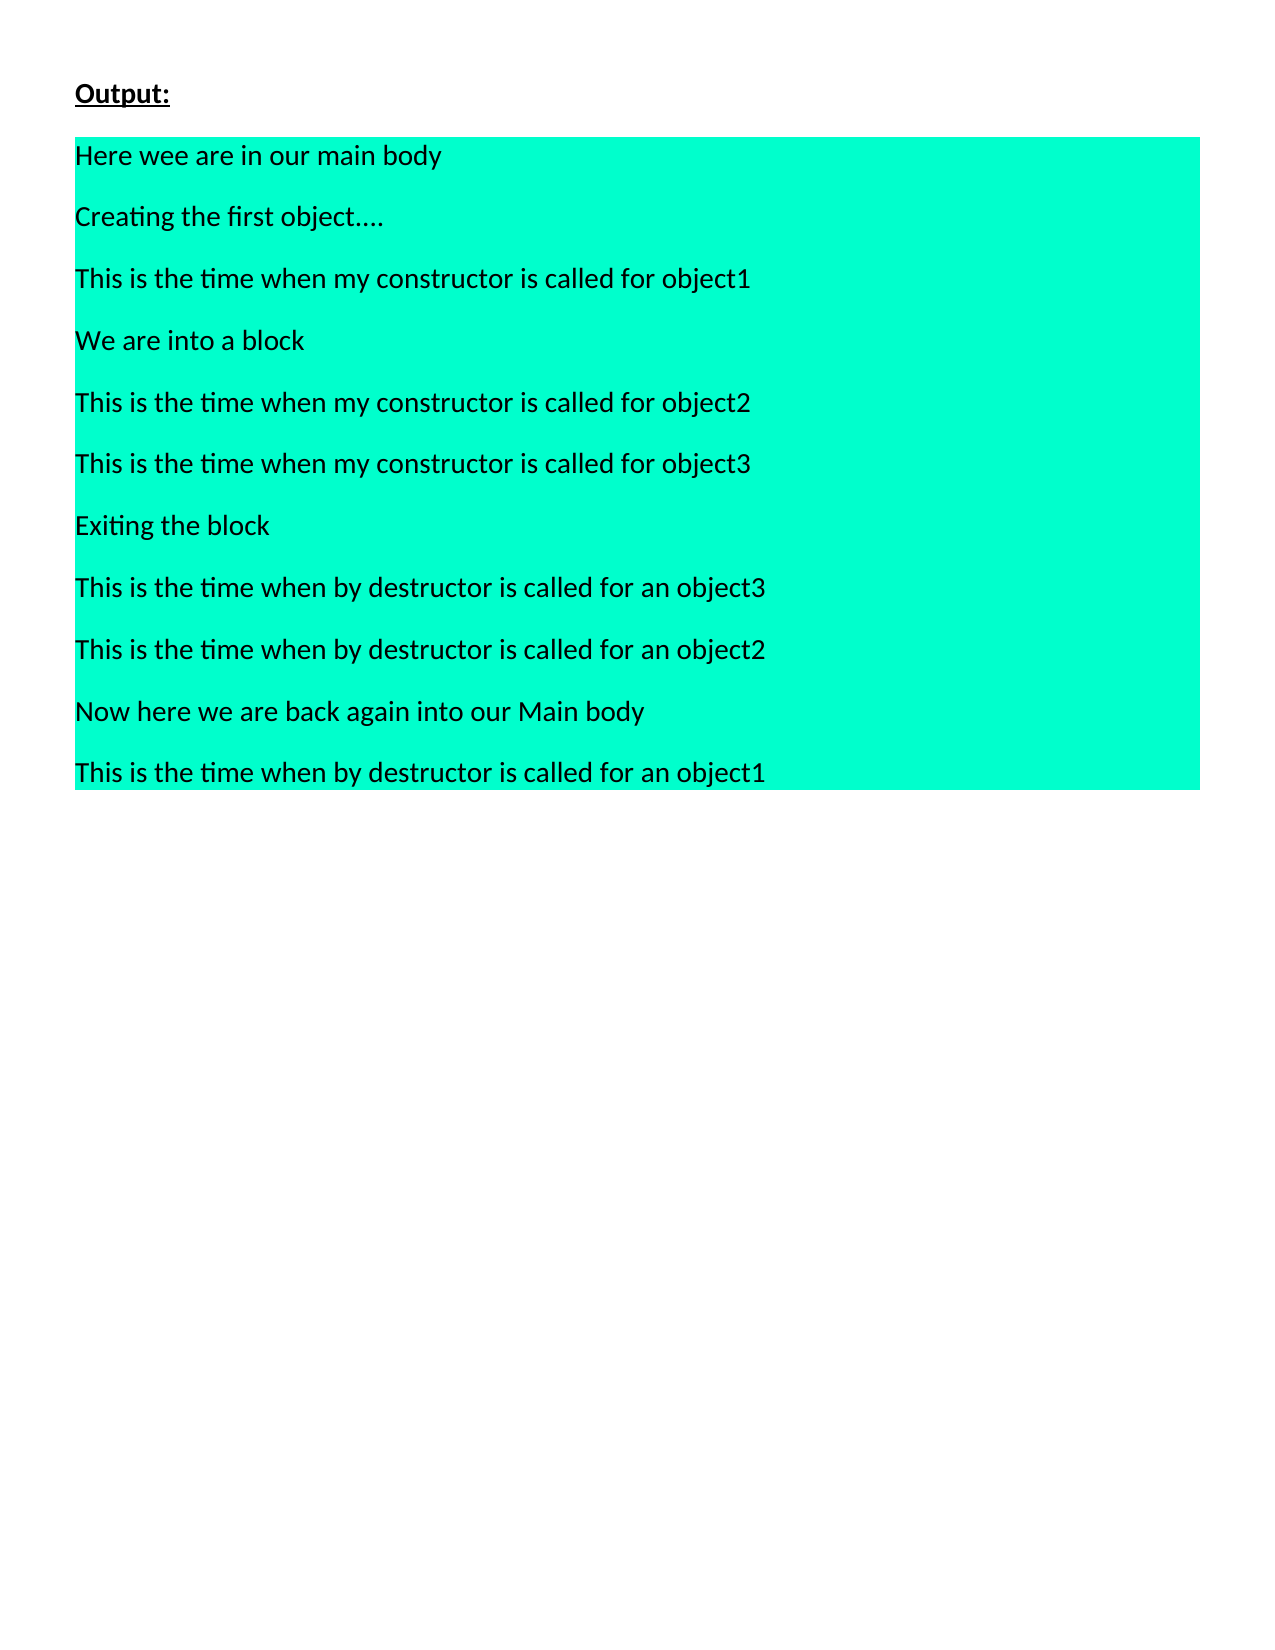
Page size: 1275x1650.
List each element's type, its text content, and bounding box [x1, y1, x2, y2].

text We are into a block [75, 322, 1200, 358]
text This is the time when my constructor is called for object1 [75, 260, 1200, 296]
text Exiting the block [75, 507, 1200, 543]
text Creating the first object.... [75, 198, 1200, 234]
text This is the time when my constructor is called for object2 [75, 384, 1200, 419]
text This is the time when my constructor is called for object3 [75, 446, 1200, 481]
text Now here we are back again into our Main body [75, 693, 1200, 728]
text This is the time when by destructor is called for an object1 [75, 754, 1200, 790]
text Here wee are in our main body [75, 137, 1200, 172]
text Output: [75, 75, 1200, 111]
text This is the time when by destructor is called for an object3 [75, 569, 1200, 605]
text This is the time when by destructor is called for an object2 [75, 631, 1200, 667]
